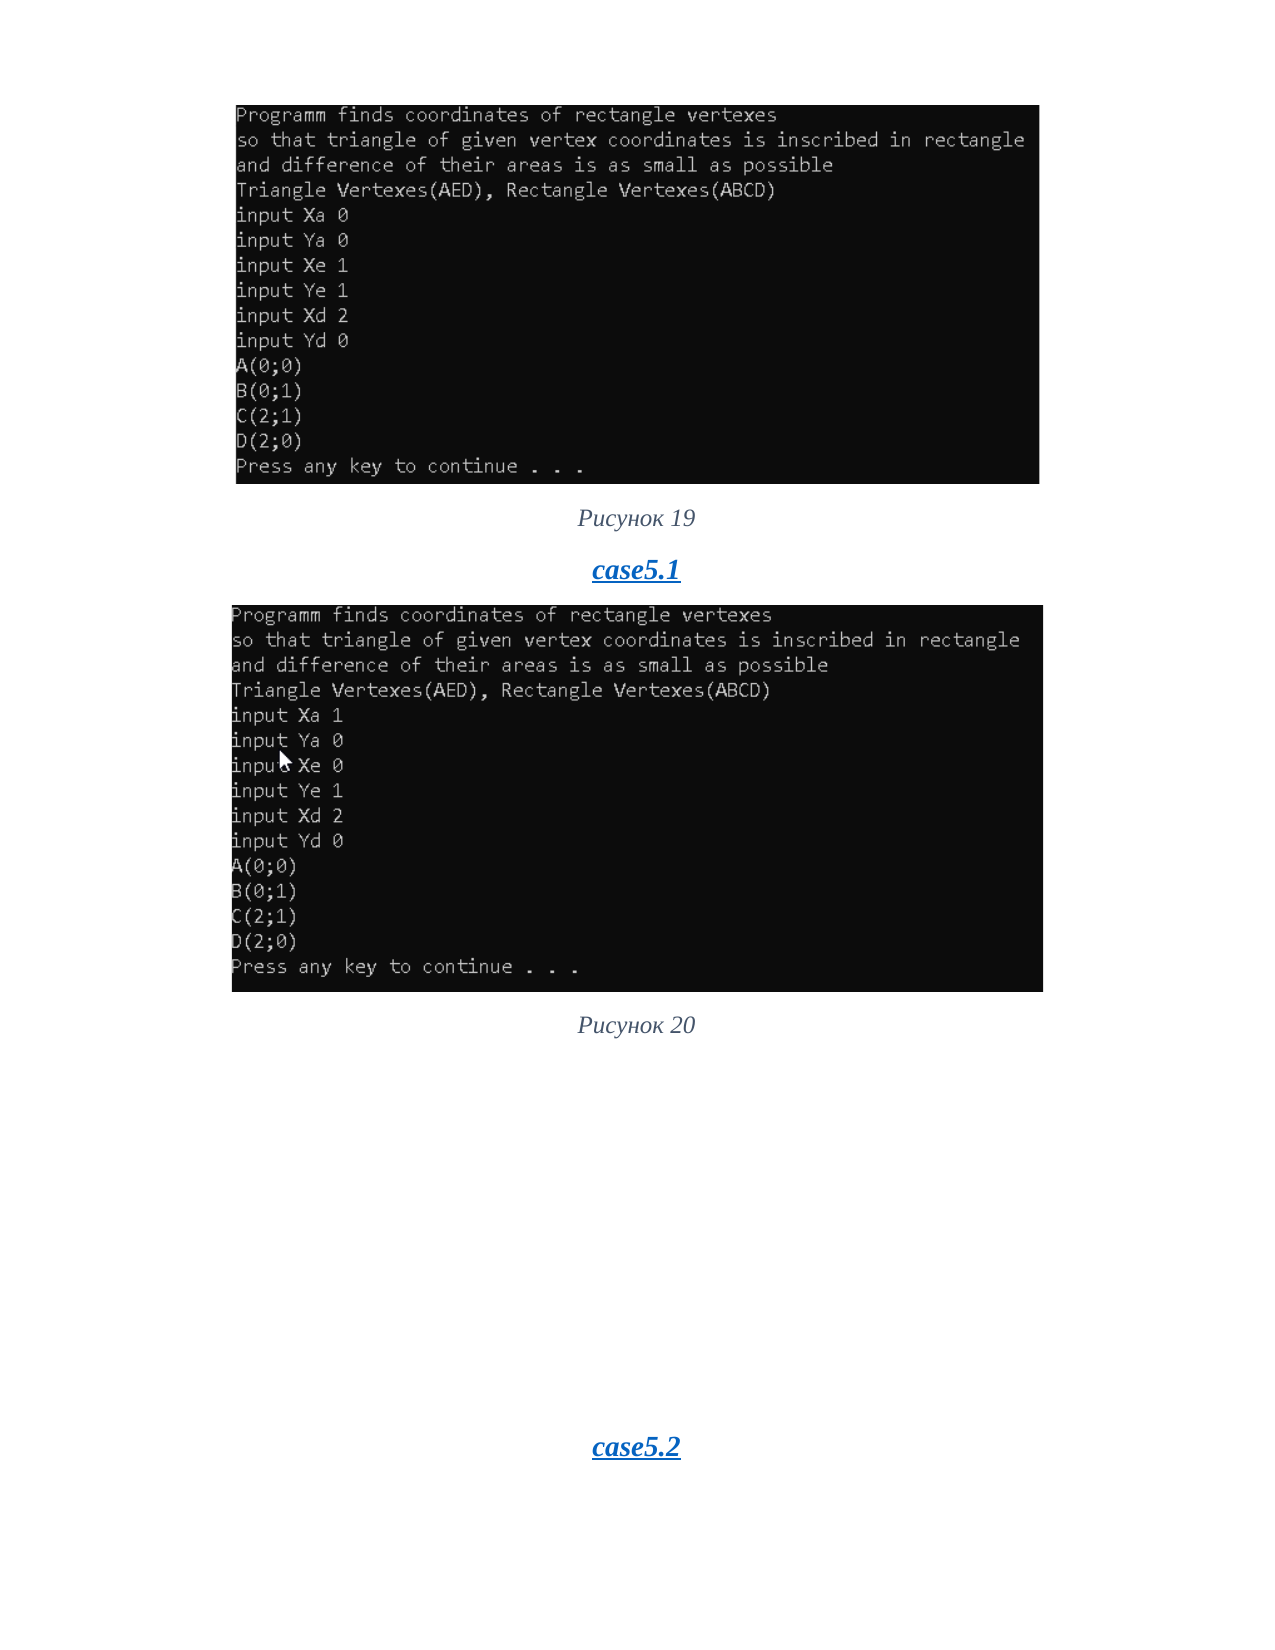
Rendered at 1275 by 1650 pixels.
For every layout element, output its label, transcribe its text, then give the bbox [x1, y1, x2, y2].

text case5.1 [135, 552, 1140, 586]
picture [235, 105, 1040, 484]
text Рисунок 19 [135, 503, 1140, 531]
picture [231, 605, 1044, 992]
text Рисунок 20 [135, 1010, 1140, 1039]
text case5.2 [135, 1429, 1140, 1463]
